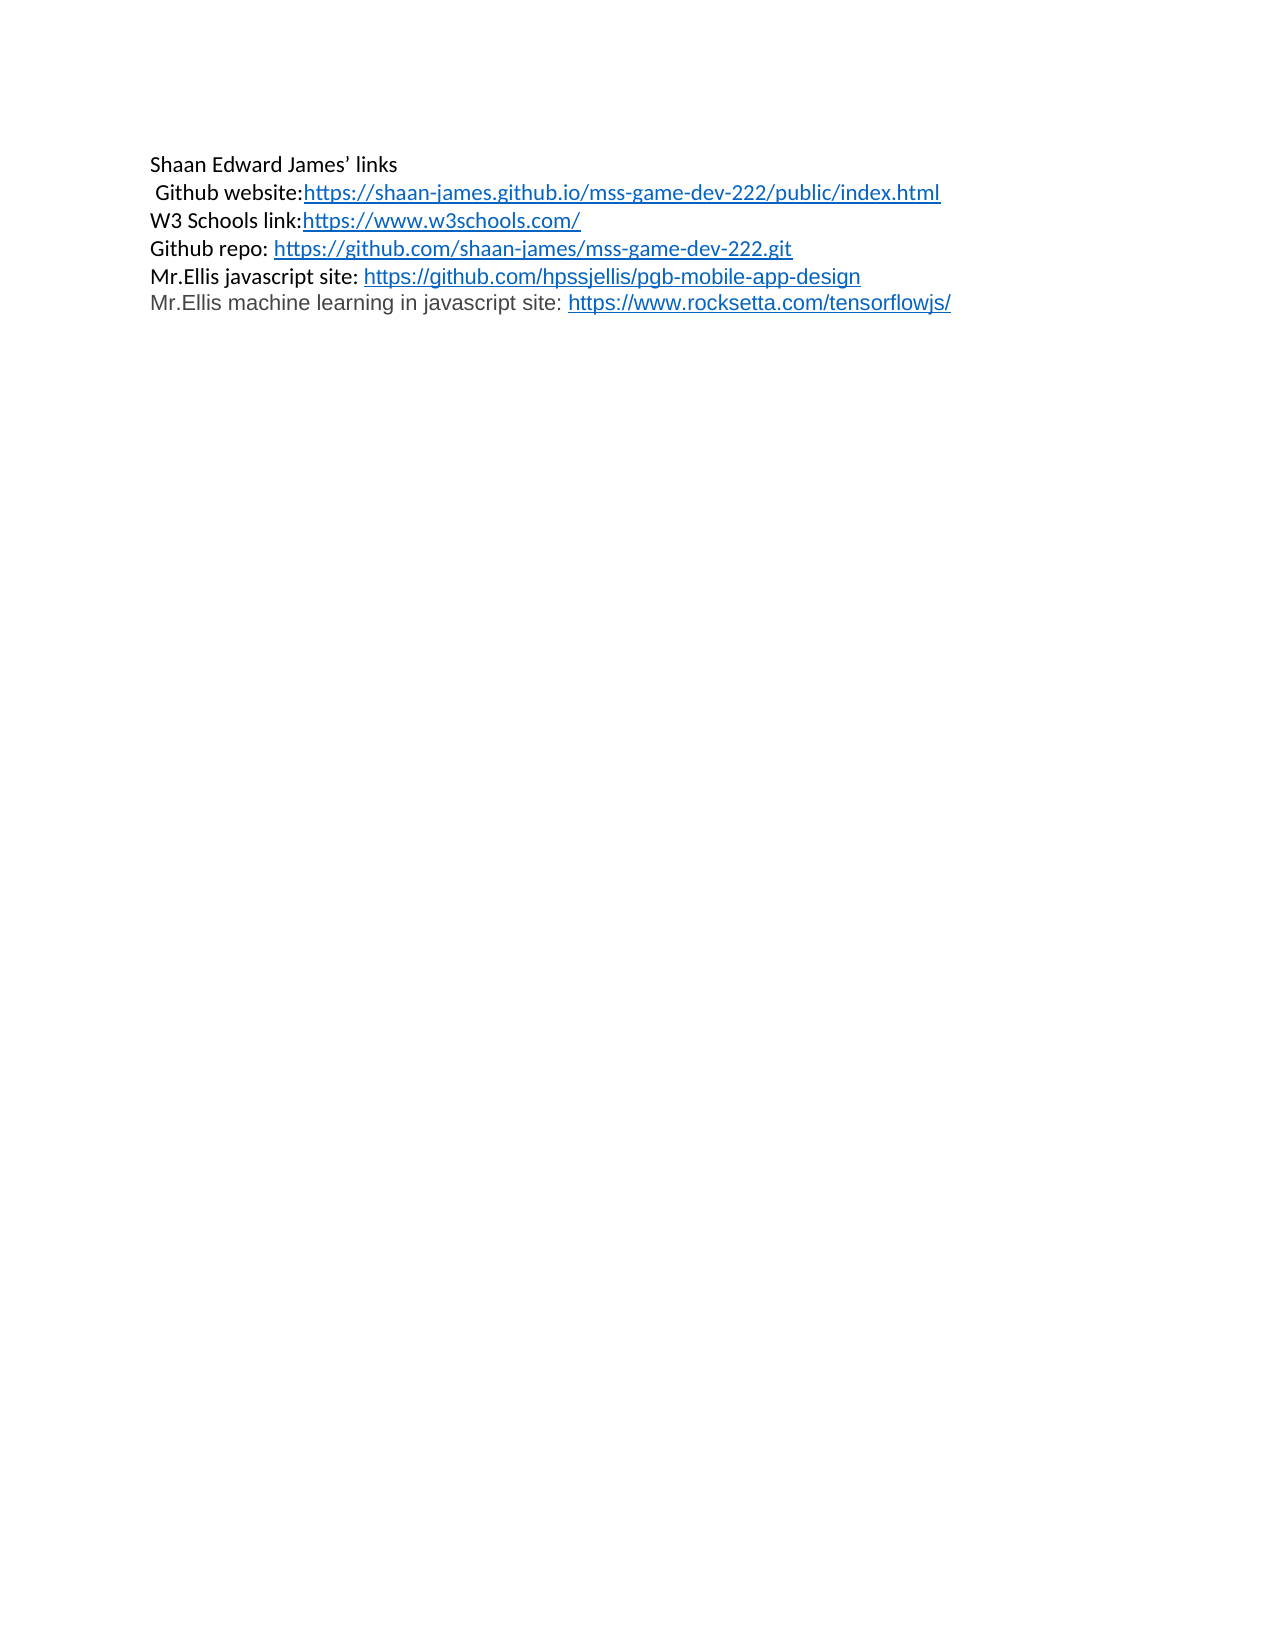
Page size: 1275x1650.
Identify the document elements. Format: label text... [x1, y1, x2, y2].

text Github repo: https://github.com/shaan-james/mss-game-dev-222.git [150, 234, 1125, 262]
text Mr.Ellis machine learning in javascript site: https://www.rocksetta.com/tensorflowjs/ [150, 290, 1125, 315]
text Github website:https://shaan-james.github.io/mss-game-dev-222/public/index.html [150, 178, 1125, 206]
text Shaan Edward James’ links [150, 150, 1125, 178]
text Mr.Ellis javascript site: https://github.com/hpssjellis/pgb-mobile-app-design [150, 262, 1125, 290]
text W3 Schools link:https://www.w3schools.com/ [150, 206, 1125, 234]
